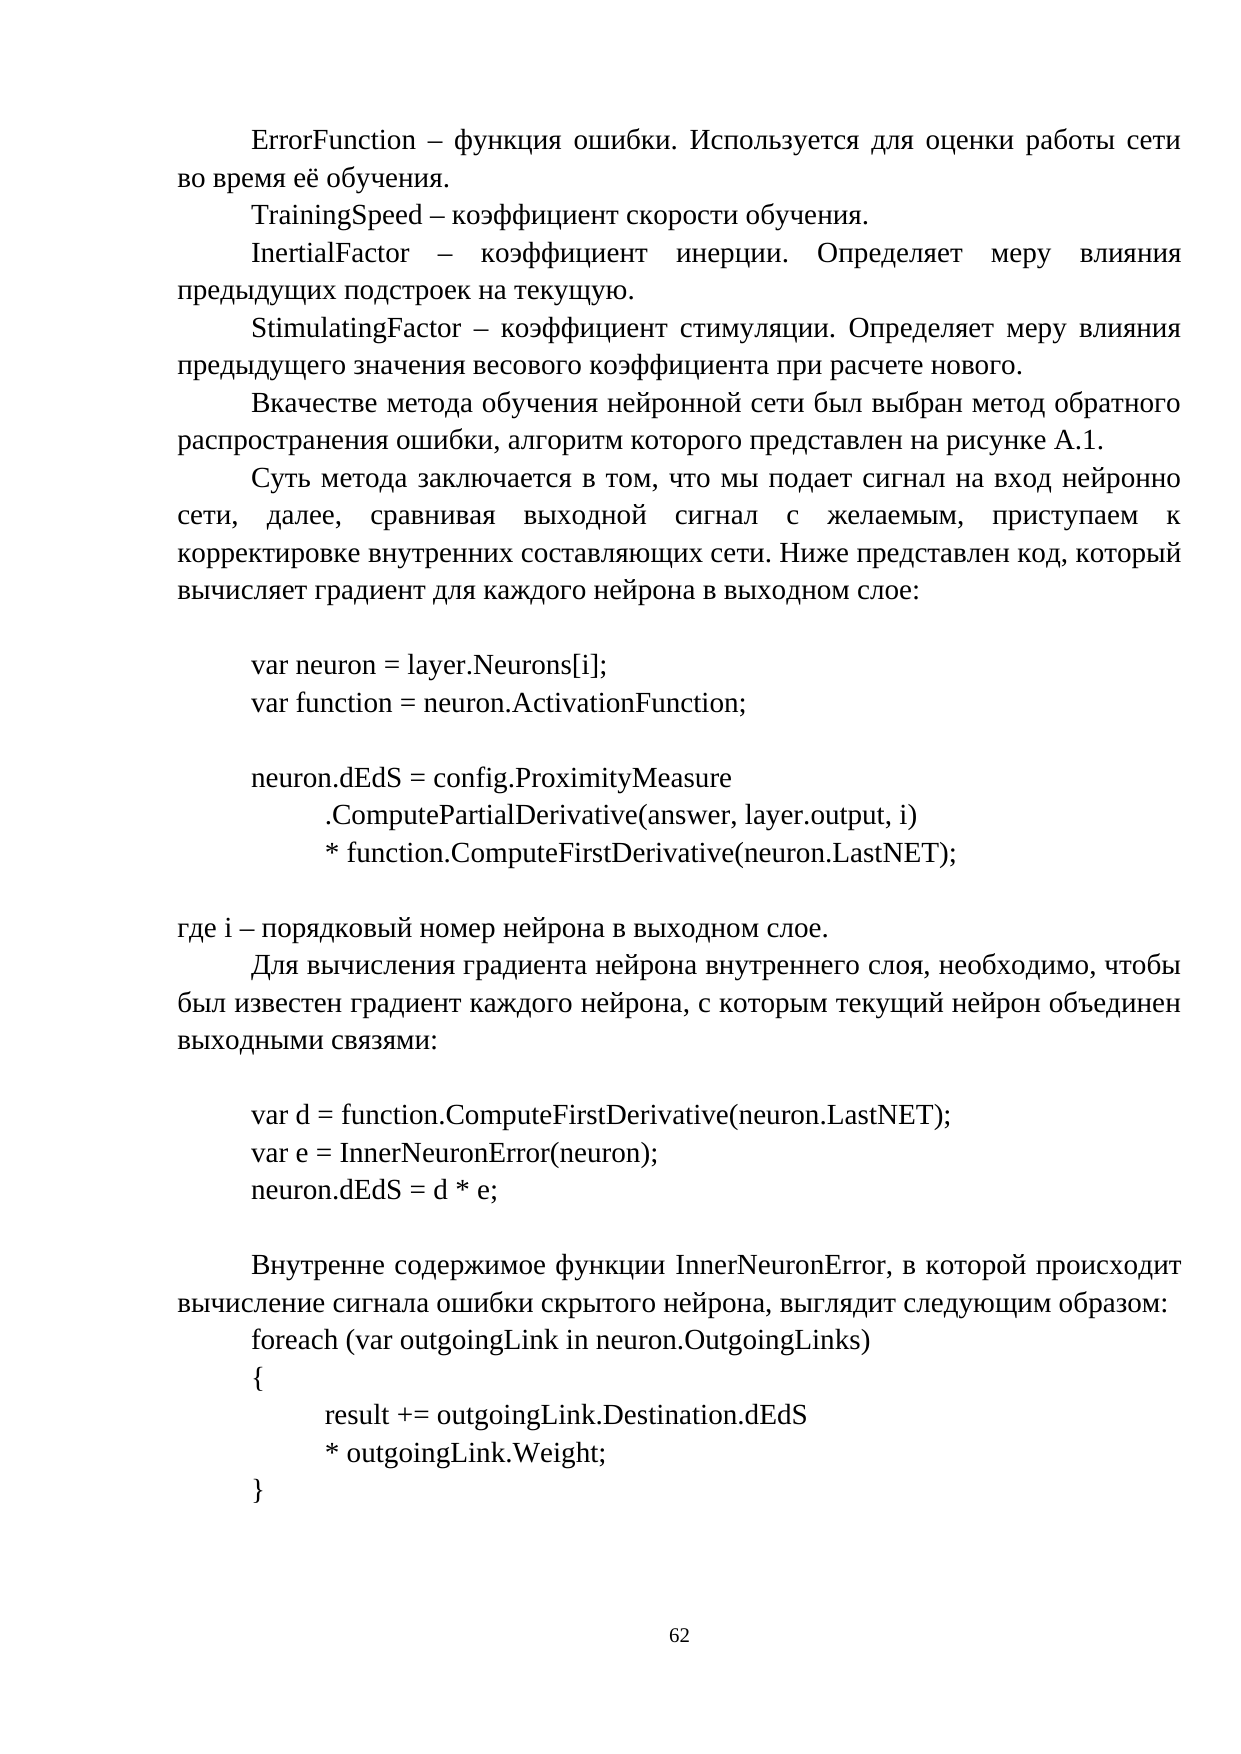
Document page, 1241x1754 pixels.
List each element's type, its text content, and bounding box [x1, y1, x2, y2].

text var d = function.ComputeFirstDerivative(neuron.LastNET); [177, 1093, 1182, 1131]
text foreach (var outgoingLink in neuron.OutgoingLinks) [177, 1318, 1182, 1356]
text StimulatingFactor – коэффициент стимуляции. Определяет меру влияния предыдущего значения весового коэффициента при расчете нового. [177, 306, 1182, 381]
text neuron.dEdS = d * e; [177, 1168, 1182, 1206]
text result += outgoingLink.Destination.dEdS [251, 1393, 1182, 1431]
text InertialFactor – коэффициент инерции. Определяет меру влияния предыдущих подстроек на текущую. [177, 231, 1182, 306]
text * outgoingLink.Weight; [251, 1431, 1182, 1468]
text Для вычисления градиента нейрона внутреннего слоя, необходимо, чтобы был известен градиент каждого нейрона, с которым текущий нейрон объединен выходными связями: [177, 943, 1182, 1056]
text { [177, 1356, 1182, 1393]
text neuron.dEdS = config.ProximityMeasure [177, 756, 1182, 793]
text Суть метода заключается в том, что мы подает сигнал на вход нейронно сети, далее, сравнивая выходной сигнал с желаемым, приступаем к корректировке внутренних составляющих сети. Ниже представлен код, который вычисляет градиент для каждого нейрона в выходном слое: [177, 456, 1182, 606]
text var neuron = layer.Neurons[i]; [177, 643, 1182, 681]
text * function.ComputeFirstDerivative(neuron.LastNET); [251, 831, 1182, 868]
text Внутренне содержимое функции InnerNeuronError, в которой происходит вычисление сигнала ошибки скрытого нейрона, выглядит следующим образом: [177, 1243, 1182, 1318]
text ErrorFunction – функция ошибки. Используется для оценки работы сети во время её обучения. [177, 118, 1182, 193]
text где i – порядковый номер нейрона в выходном слое. [177, 906, 1182, 943]
text var function = neuron.ActivationFunction; [177, 681, 1182, 718]
text TrainingSpeed – коэффициент скорости обучения. [177, 193, 1182, 231]
text Вкачестве метода обучения нейронной сети был выбран метод обратного распространения ошибки, алгоритм которого представлен на рисунке А.1. [177, 381, 1182, 456]
text .ComputePartialDerivative(answer, layer.output, i) [251, 793, 1182, 831]
text var e = InnerNeuronError(neuron); [177, 1131, 1182, 1168]
text } [177, 1468, 1182, 1506]
